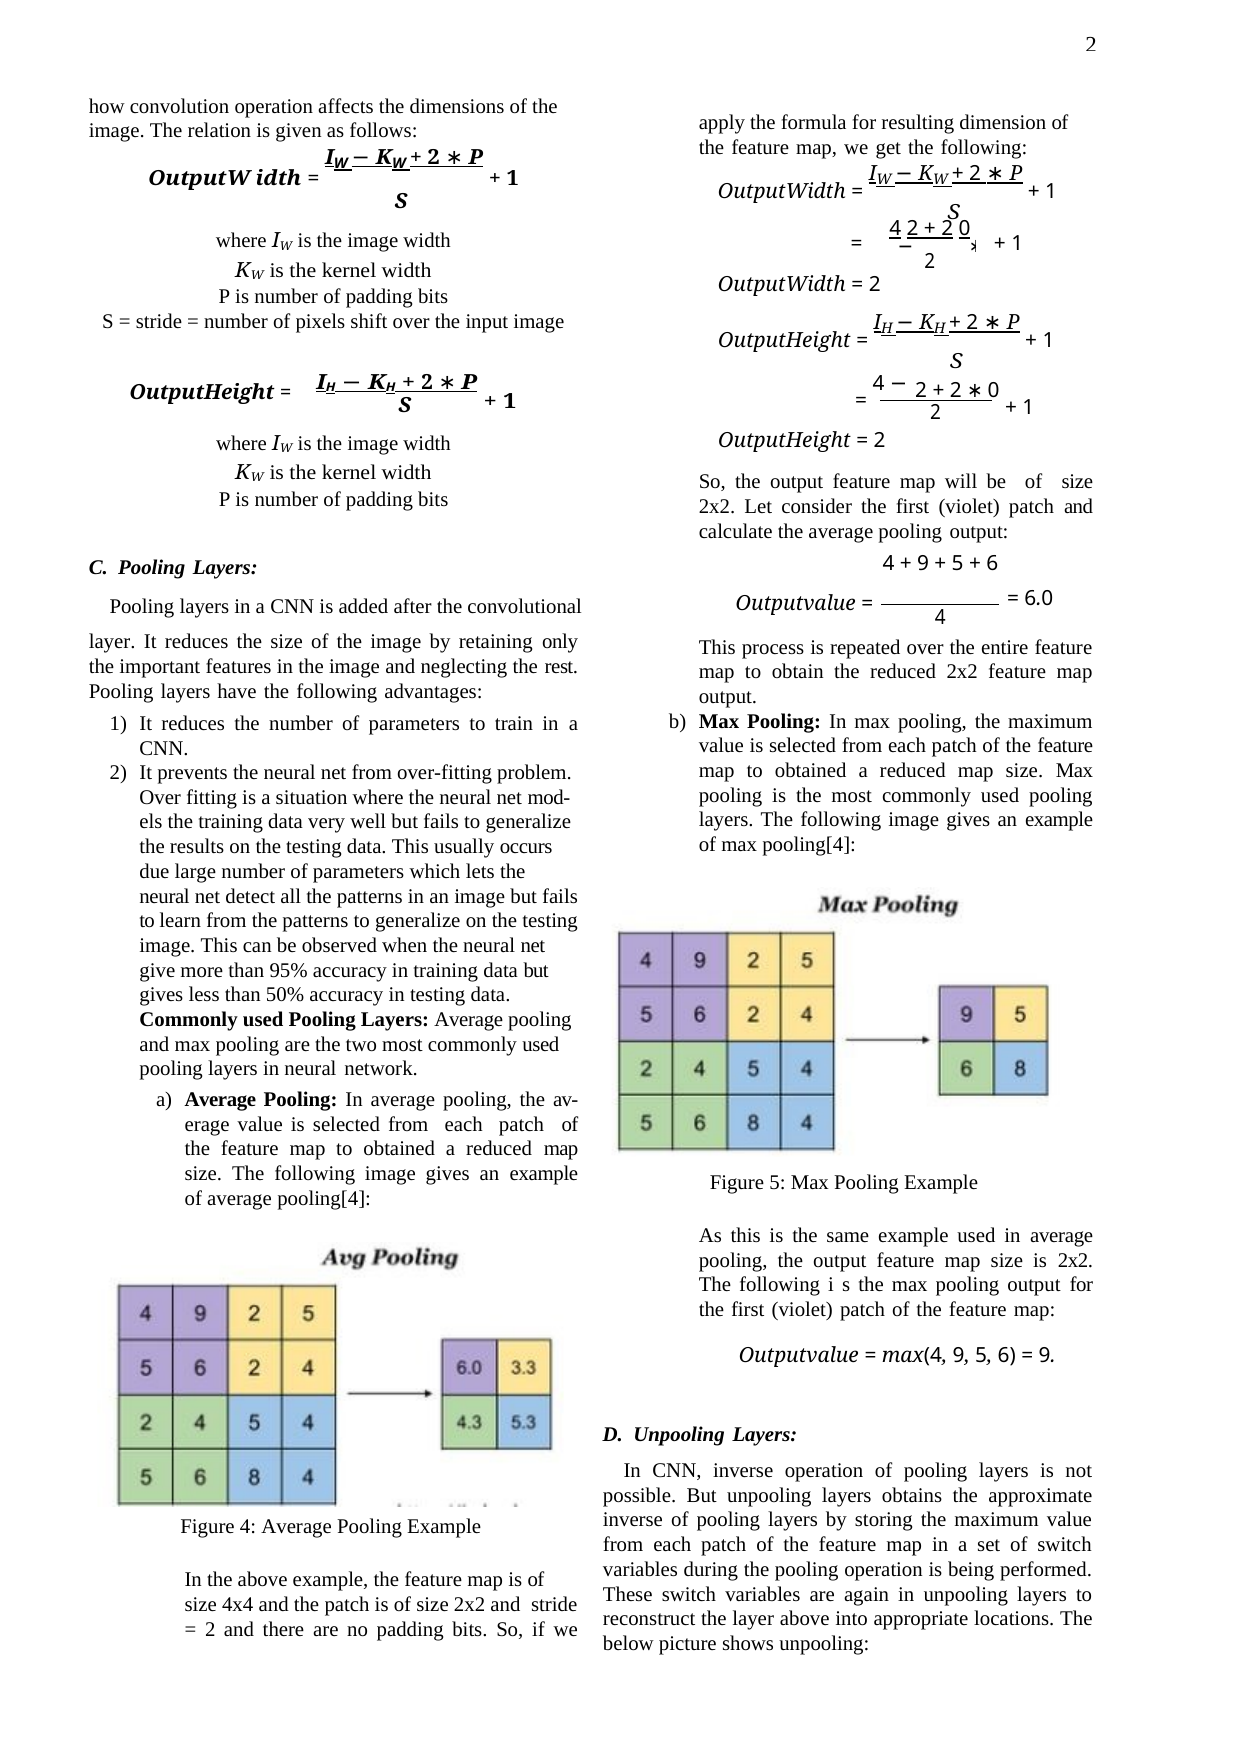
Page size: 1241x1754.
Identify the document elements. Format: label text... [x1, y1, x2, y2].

text 2 [930, 404, 1203, 423]
text OutputHeight = 2 [718, 428, 1203, 452]
text 4 2 + 2 0 [687, 222, 1172, 239]
text This process is repeated over the entire feature map to obtain the reduced 2x2 feature map output. [698, 634, 1093, 708]
subtitle S [311, 397, 498, 416]
text KW is the kernel width [100, 255, 566, 283]
text S [704, 206, 1203, 222]
text In CNN, inverse operation of pooling layers is not possible. But unpooling layers obtains the approximate inverse of pooling layers by storing the maximum value from each patch of the feature map in a set of switch variables during the pooling operation is being performed. These switch variables are again in unpooling layers to reconstruct the layer above into appropriate locations. The below picture shows unpooling: [603, 1458, 1093, 1655]
text IH − KH + 2 ∗ P + 1 [316, 359, 541, 397]
text So, the output feature map will be of size 2x2. Let consider the first (violet) patch and calculate the average pooling output: [698, 469, 1093, 543]
picture [611, 887, 1061, 1157]
text Outputvalue = [735, 594, 877, 614]
text OutputHeight = IH − KH + 2 ∗ P + 1 [718, 320, 1203, 355]
text = + 1 [687, 239, 1186, 253]
text In the above example, the feature map is of size 4x4 and the patch is of size 2x2 and stride [184, 1567, 578, 1616]
text P is number of padding bits [213, 486, 453, 511]
picture [97, 1242, 565, 1507]
list It prevents the neural net from over-fitting problem. Over fitting is a situation where the neural net mod- els the training data very well but fails to generalize the results on the testing data. This usually occurs due large number of parameters which lets the neural net detect all the patterns in an image but fails to learn from the patterns to generalize on the testing image. This can be observed when the neural net give more than 95% accuracy in training data but gives less than 50% accuracy in testing data. Commonly used Pooling Layers: Average pooling and max pooling are the two most commonly used pooling layers in neural network. [109, 760, 578, 1080]
text 4 [934, 609, 1203, 628]
list Average Pooling: In average pooling, the av- erage value is selected from each patch of the feature map to obtained a reduced map size. The following image gives an example of average pooling[4]: [156, 1087, 578, 1210]
list It reduces the number of parameters to train in a CNN. [109, 711, 578, 759]
text apply the formula for resulting dimension of the feature map, we get the following: [698, 110, 1092, 159]
text layer. It reduces the size of the image by retaining only the important features in the image and neglecting the rest. Pooling layers have the following advantages: [88, 629, 578, 703]
text Figure 5: Max Pooling Example [709, 898, 1203, 1194]
text 4 + 9 + 5 + 6 [687, 554, 1193, 574]
text Outputvalue = max(4, 9, 5, 6) = 9. [738, 1340, 1203, 1368]
text = 2 and there are no padding bits. So, if we [184, 1617, 582, 1641]
text = 4 − [855, 368, 911, 414]
subtitle S [219, 193, 582, 213]
text OutputWidth = 2 [718, 272, 1203, 297]
list Max Pooling: In max pooling, the maximum value is selected from each patch of the feature map to obtained a reduced map size. Max pooling is the most commonly used pooling layers. The following image gives an example of max pooling[4]: [669, 709, 1093, 856]
text how convolution operation affects the dimensions of the image. The relation is given as follows: [88, 93, 582, 142]
text 2 + 2 ∗ 0 + 1 [915, 372, 1203, 404]
text where IW is the image width [100, 226, 566, 254]
text 2 [687, 253, 1172, 272]
text S = stride = number of pixels shift over the input image [100, 309, 566, 333]
subtitle Pooling Layers: [88, 557, 463, 579]
text P is number of padding bits [100, 284, 566, 308]
text = 6.0 [1007, 594, 1203, 609]
text where IW is the image width [213, 428, 453, 456]
subtitle OutputHeight = [129, 377, 307, 406]
text Pooling layers in a CNN is added after the convolutional [109, 594, 582, 618]
subtitle Unpooling Layers: [602, 1422, 1203, 1446]
text OutputW idth = IW − KW + 2 ∗ P + 1 [100, 154, 566, 193]
text OutputWidth = IW − KW + 2 ∗ P + 1 [718, 170, 1203, 206]
text KW is the kernel width [213, 457, 453, 486]
text S [950, 356, 1203, 372]
